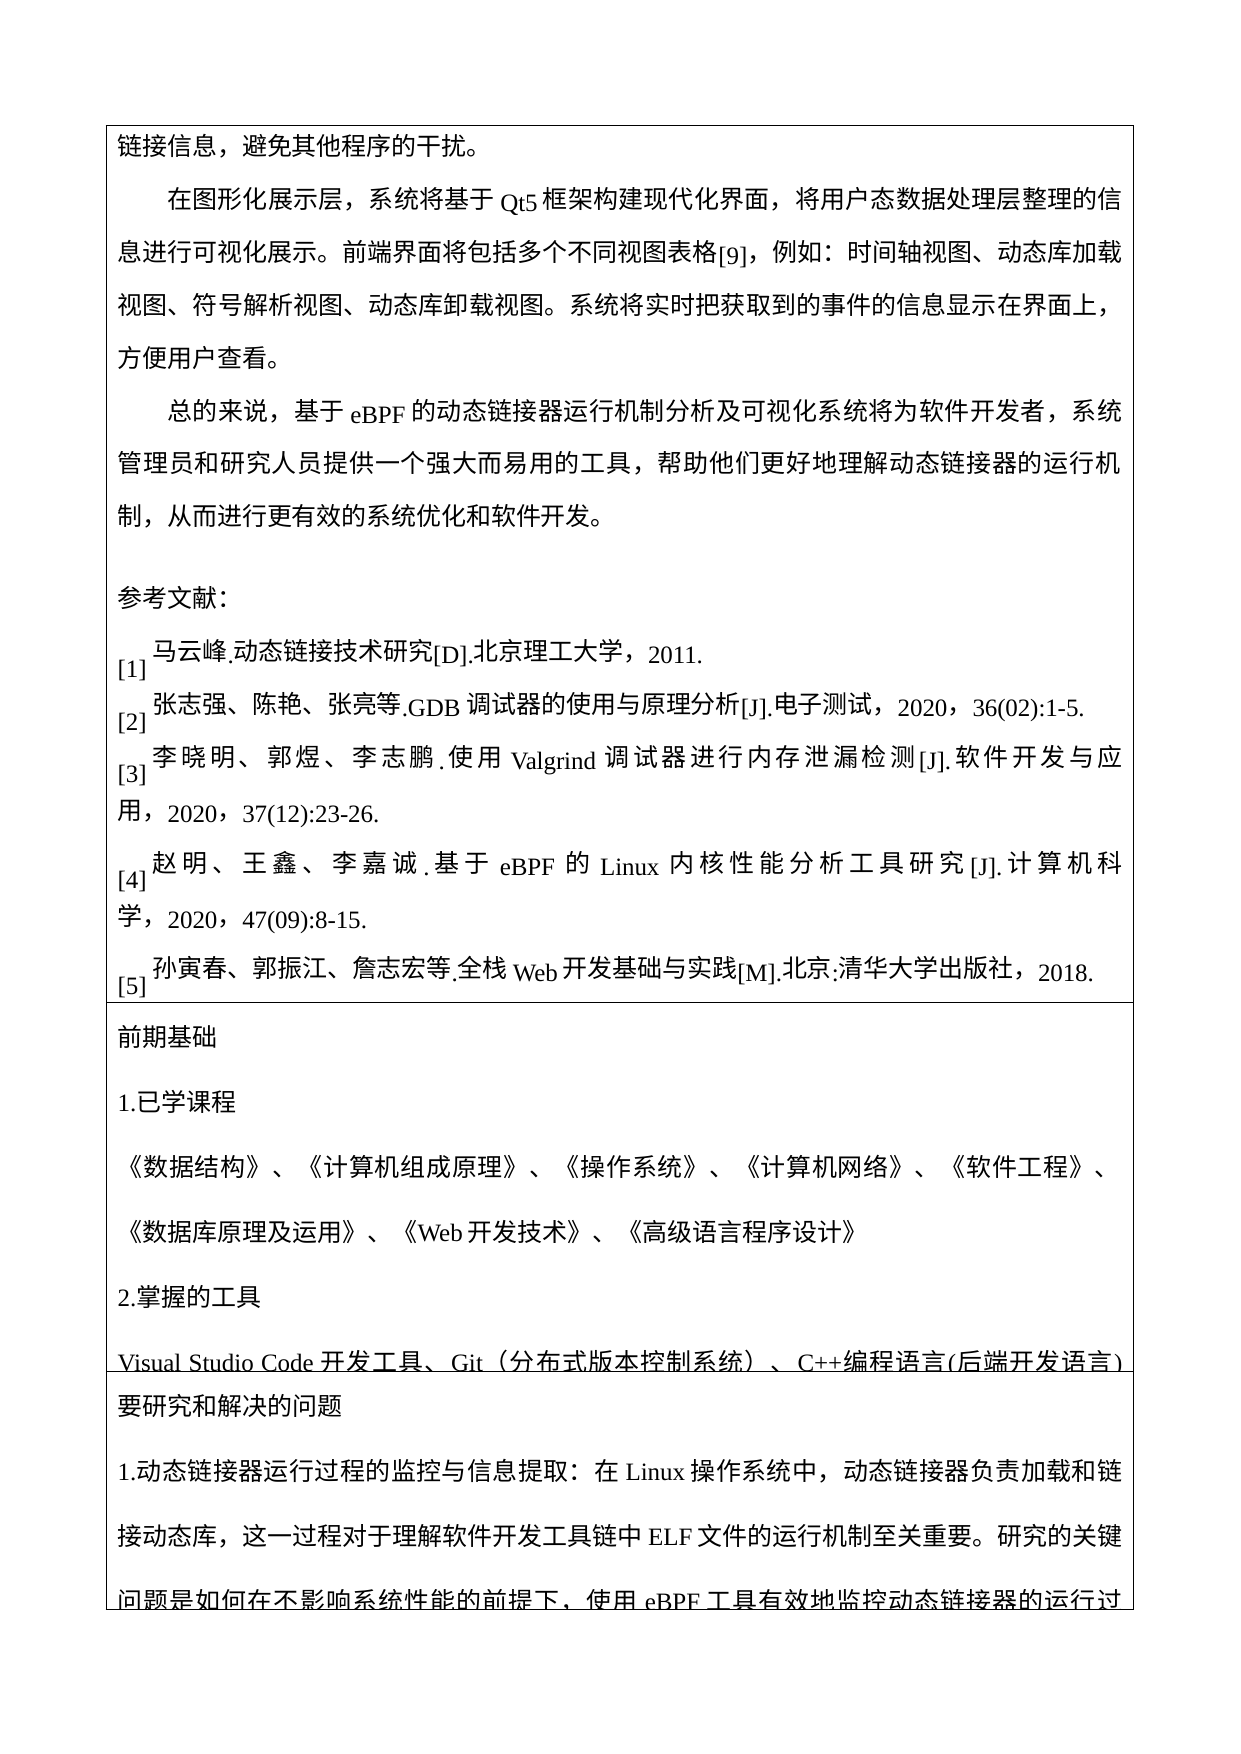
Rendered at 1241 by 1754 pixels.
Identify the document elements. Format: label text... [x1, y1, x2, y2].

table_cell 前期基础 1.已学课程 《数据结构》、《计算机组成原理》、《操作系统》、《计算机网络》、《软件工程》、《数据库原理及运用》、《Web开发技术》、《高级语言程序设计》 2.掌握的工具 Visual Studio Code开发工具、Git（分布式版本控制系统）、C++编程语言(后端开发语言) 、QT（前端开发工具）。 3. 资料积累 《C++ Primer中文版》、《QT5 C++开发指南》 4.软硬件条件 Archlinux系统、Visual Studio Code 1.96版本、笔记本电脑一台 [107, 1003, 1133, 1371]
table_cell 要研究和解决的问题 1.动态链接器运行过程的监控与信息提取：在Linux操作系统中，动态链接器负责加载和链接动态库，这一过程对于理解软件开发工具链中ELF文件的运行机制至关重要。研究的关键问题是如何在不影响系统性能的前提下，使用eBPF工具有效地监控动态链接器的运行过程，提取出涉及动态链接的关键信息。 2.eBPF程序的开发与内核监控：eBPF作为一个强大且灵活的Linux内核监控工具，如何编写和部署eBPF程序以捕获动态链接器的运行数据，并确保其准确性与实时性，是一个重要的 [107, 1372, 1133, 1609]
table_cell 链接信息，避免其他程序的干扰。 在图形化展示层，系统将基于Qt5框架构建现代化界面，将用户态数据处理层整理的信息进行可视化展示。前端界面将包括多个不同视图表格[9]，例如：时间轴视图、动态库加载视图、符号解析视图、动态库卸载视图。系统将实时把获取到的事件的信息显示在界面上，方便用户查看。 总的来说，基于eBPF的动态链接器运行机制分析及可视化系统将为软件开发者，系统管理员和研究人员提供一个强大而易用的工具，帮助他们更好地理解动态链接器的运行机制，从而进行更有效的系统优化和软件开发。 参考文献： 马云峰.动态链接技术研究[D].北京理工大学，2011. 张志强、陈艳、张亮等.GDB 调试器的使用与原理分析[J].电子测试，2020，36(02):1-5. 李晓明、郭煜、李志鹏.使用Valgrind调试器进行内存泄漏检测[J].软件开发与应用，2020，37(12):23-26. 赵明、王鑫、李嘉诚.基于eBPF的Linux内核性能分析工具研究[J].计算机科学，2020，47(09):8-15. 孙寅春、郭振江、詹志宏等.全栈Web开发基础与实践[M].北京:清华大学出版社，2018. 赵芳、胡晓亮、杨翔.动态链接技术在嵌入式Linux中的应用[J].电子设计应用，2019，47(07):98-101. 何明、王书宏、张伟.基于eBPF的系统性能分析与优化技术[J].计算机系统应用，2020，29(06):1-7. 曹洪卫、陈福霖. Linux性能观测新工具: eBPF[J]. 软件, 2019，40(11): 127-131. 张俊杰、陈松林、刘轶男等. 基于Echarts的数据可视化设计与实现[J]. 计算机编程技巧与维护, 2020(8): 16-18. [107, 126, 1133, 1002]
